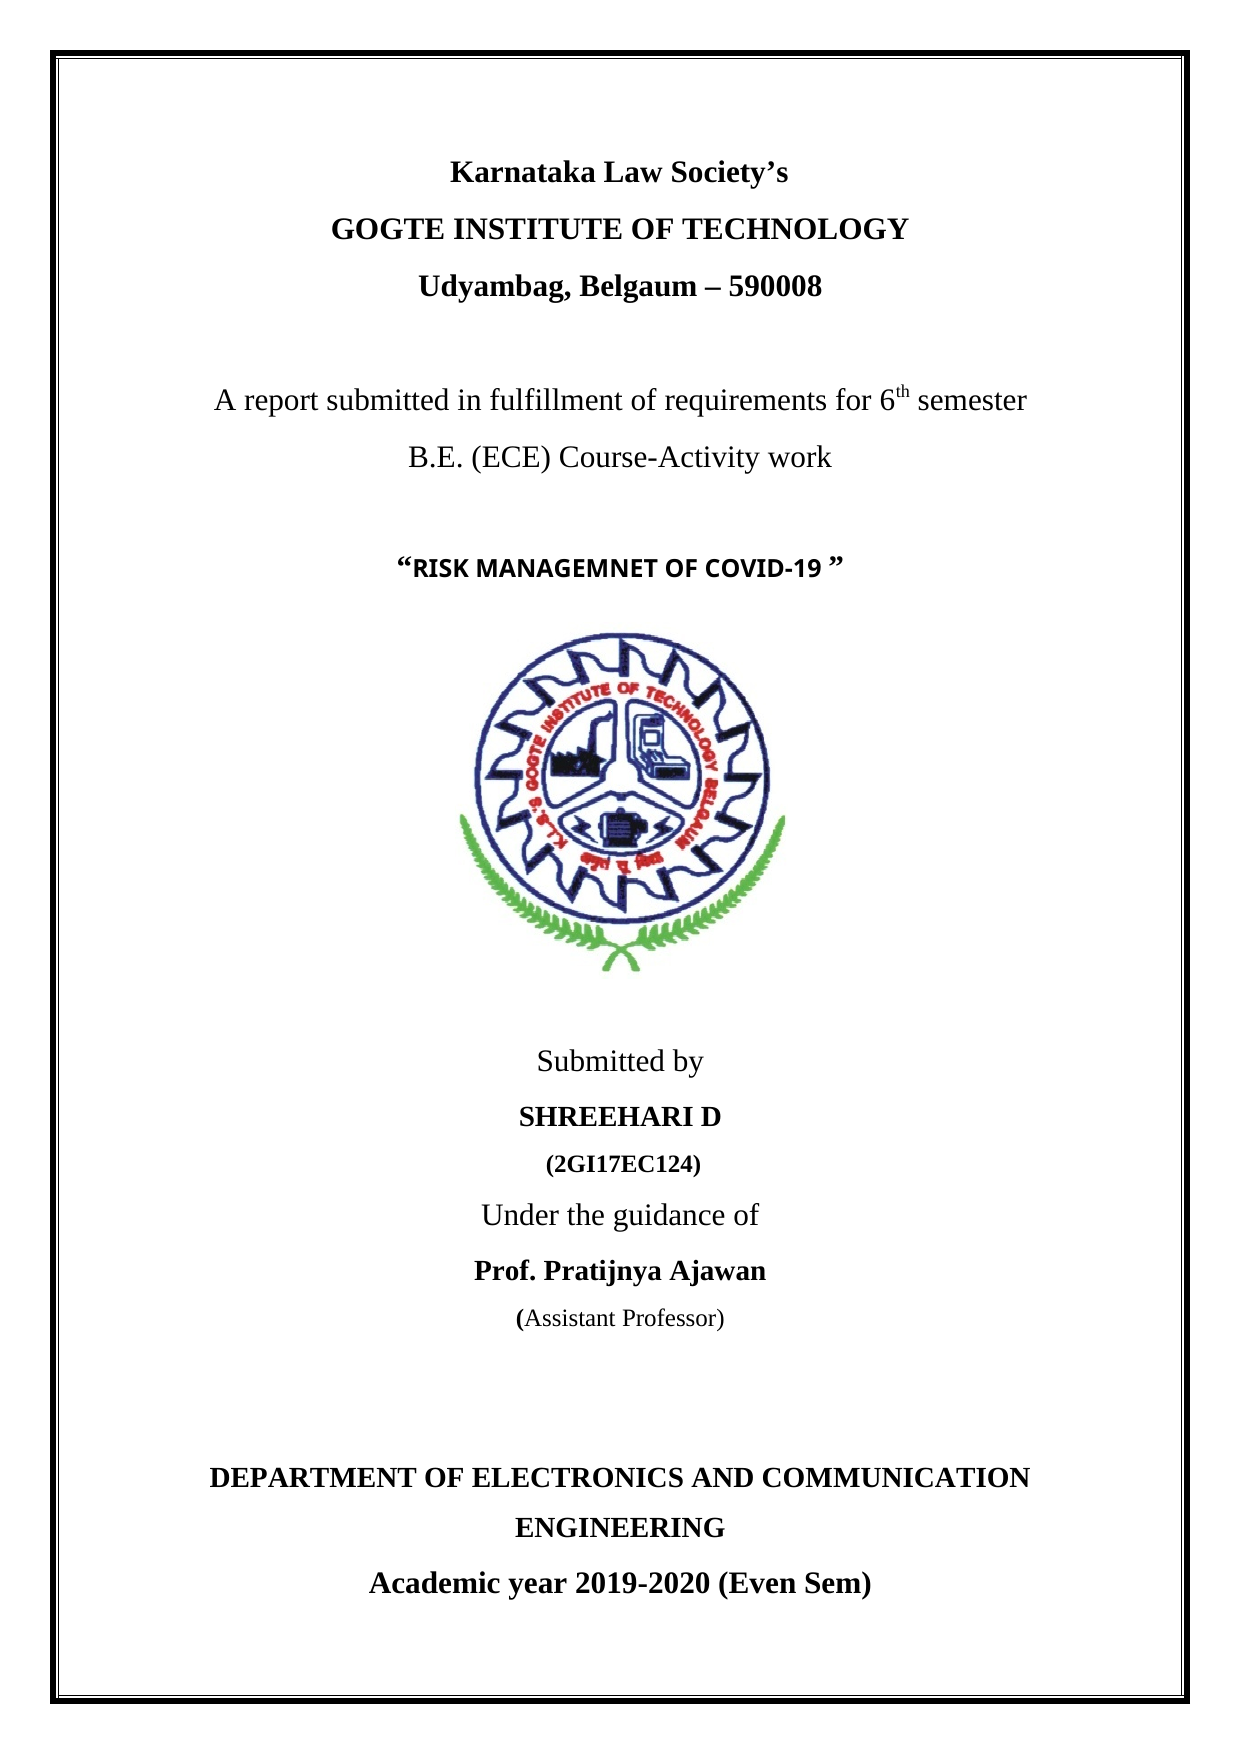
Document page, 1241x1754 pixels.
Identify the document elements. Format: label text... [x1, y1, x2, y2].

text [150, 1460, 1090, 1544]
text (2GI17EC124) [150, 1149, 1090, 1178]
text Academic year 2019-2020 (Even Sem) [150, 1564, 1090, 1600]
text Prof. Pratijnya Ajawan [150, 1253, 1090, 1286]
text SHREEHARI D [150, 1099, 1090, 1133]
text B.E. (ECE) Course-Activity work [150, 438, 1090, 474]
text (Assistant Professor) [150, 1303, 1090, 1332]
text Under the guidance of [150, 1196, 1090, 1232]
text Submitted by [150, 1042, 1090, 1078]
text Udyambag, Belgaum – 590008 [150, 267, 1090, 303]
text A report submitted in fulfillment of requirements for 6th semester [150, 381, 1090, 417]
picture [454, 622, 791, 979]
text “RISK MANAGEMNET OF COVID-19 ” [150, 548, 1090, 585]
text Karnataka Law Society’s [450, 153, 1090, 189]
text GOGTE INSTITUTE OF TECHNOLOGY [150, 210, 1090, 246]
